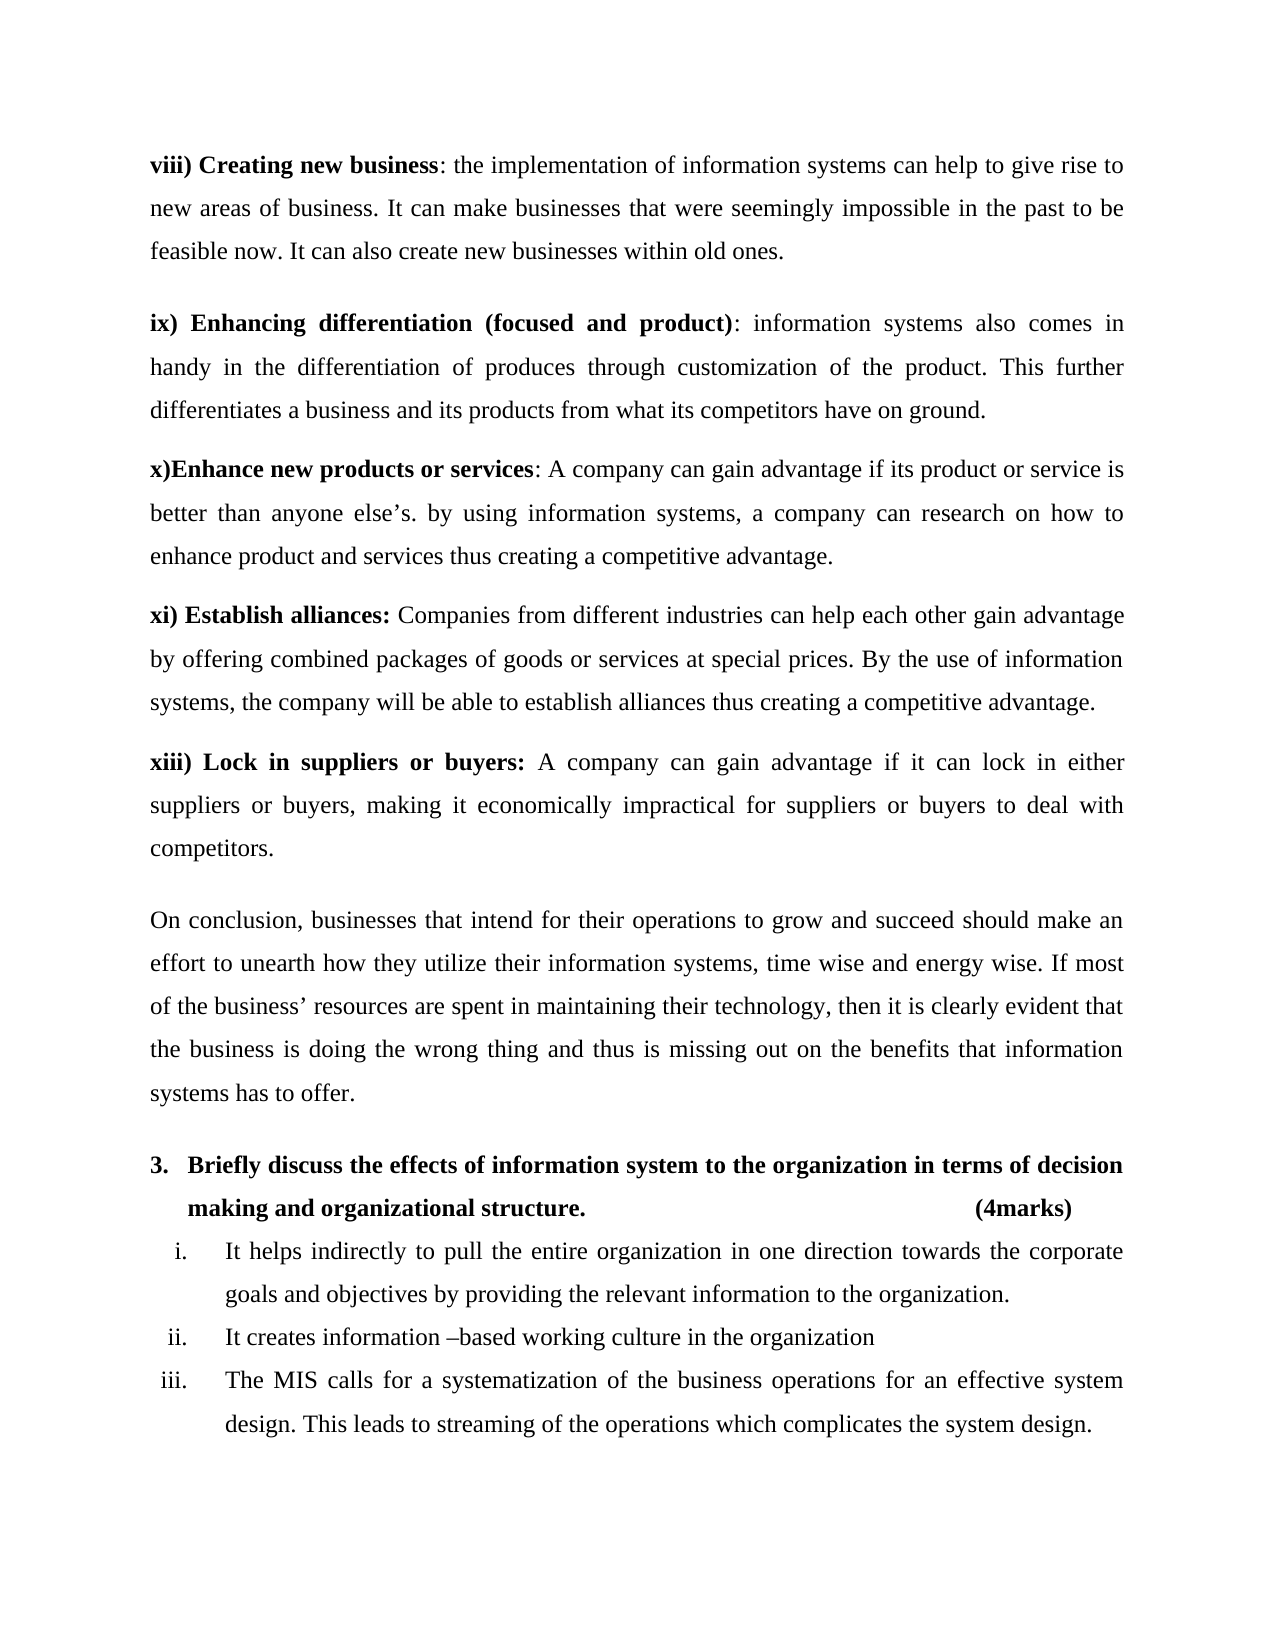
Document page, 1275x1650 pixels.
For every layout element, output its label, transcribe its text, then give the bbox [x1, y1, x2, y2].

list Briefly discuss the effects of information system to the organization in terms of decision making and organizational structure. (4marks) [150, 1150, 1125, 1222]
text ix) Enhancing differentiation (focused and product): information systems also comes in handy in the differentiation of produces through customization of the product. This further differentiates a business and its products from what its competitors have on ground. [150, 308, 1125, 423]
text x)Enhance new products or services: A company can gain advantage if its product or service is better than anyone else’s. by using information systems, a company can research on how to enhance product and services thus creating a competitive advantage. [150, 454, 1125, 569]
list It helps indirectly to pull the entire organization in one direction towards the corporate goals and objectives by providing the relevant information to the organization. [187, 1236, 1125, 1308]
list The MIS calls for a systematization of the business operations for an effective system design. This leads to streaming of the operations which complicates the system design. [187, 1366, 1125, 1437]
text viii) Creating new business: the implementation of information systems can help to give rise to new areas of business. It can make businesses that were seemingly impossible in the past to be feasible now. It can also create new businesses within old ones. [150, 150, 1125, 265]
text xi) Establish alliances: Companies from different industries can help each other gain advantage by offering combined packages of goods or services at special prices. By the use of information systems, the company will be able to establish alliances thus creating a competitive advantage. [150, 601, 1125, 716]
text xiii) Lock in suppliers or buyers: A company can gain advantage if it can lock in either suppliers or buyers, making it economically impractical for suppliers or buyers to deal with competitors. [150, 747, 1125, 862]
text On conclusion, businesses that intend for their operations to grow and succeed should make an effort to unearth how they utilize their information systems, time wise and energy wise. If most of the business’ resources are spent in maintaining their technology, then it is clearly evident that the business is doing the wrong thing and thus is missing out on the benefits that information systems has to offer. [150, 905, 1125, 1106]
list It creates information –based working culture in the organization [187, 1322, 1125, 1351]
